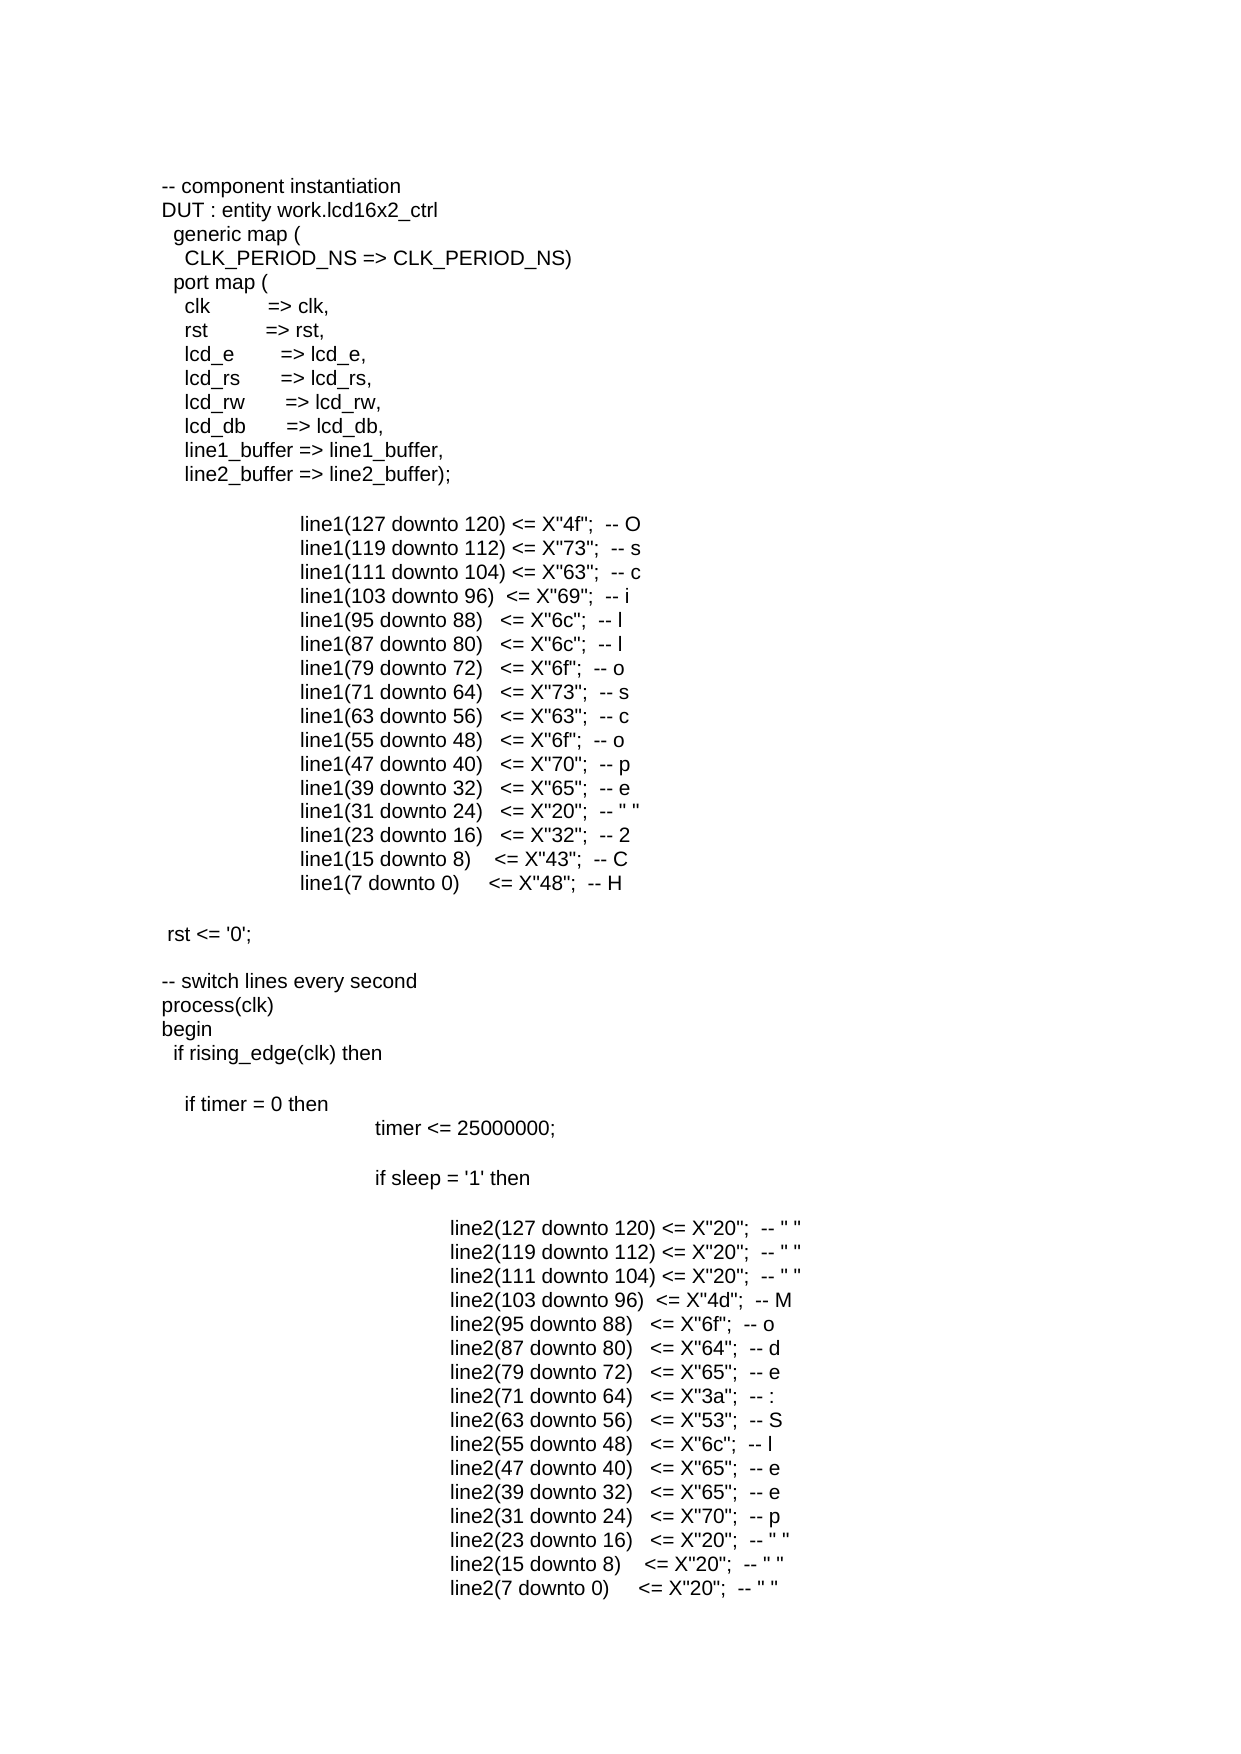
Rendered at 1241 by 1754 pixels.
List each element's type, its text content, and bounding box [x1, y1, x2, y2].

text lcd_rs => lcd_rs, [150, 366, 1090, 389]
text if rising_edge(clk) then [150, 1041, 1090, 1065]
text generic map ( [150, 222, 1090, 246]
text line1(71 downto 64) <= X"73"; -- s [150, 679, 1090, 703]
text line1(87 downto 80) <= X"6c"; -- l [150, 632, 1090, 656]
text line2(103 downto 96) <= X"4d"; -- M [150, 1288, 1090, 1312]
text line1(103 downto 96) <= X"69"; -- i [150, 584, 1090, 608]
text line2(87 downto 80) <= X"64"; -- d [150, 1336, 1090, 1360]
text line1(95 downto 88) <= X"6c"; -- l [150, 608, 1090, 632]
text line1(23 downto 16) <= X"32"; -- 2 [150, 823, 1090, 847]
text timer <= 25000000; [150, 1116, 1090, 1139]
text port map ( [150, 270, 1090, 294]
text line1(55 downto 48) <= X"6f"; -- o [150, 727, 1090, 751]
text lcd_e => lcd_e, [150, 342, 1090, 366]
text line2(7 downto 0) <= X"20"; -- " " [150, 1576, 1090, 1599]
text rst <= '0'; [150, 921, 1090, 945]
text lcd_db => lcd_db, [150, 413, 1090, 437]
text line1(31 downto 24) <= X"20"; -- " " [150, 799, 1090, 823]
text line2_buffer => line2_buffer); [150, 461, 1090, 485]
text line1(127 downto 120) <= X"4f"; -- O [150, 512, 1090, 536]
text line2(15 downto 8) <= X"20"; -- " " [150, 1552, 1090, 1576]
text DUT : entity work.lcd16x2_ctrl [150, 198, 1090, 222]
text line2(95 downto 88) <= X"6f"; -- o [150, 1312, 1090, 1336]
text rst => rst, [150, 318, 1090, 342]
text process(clk) [150, 993, 1090, 1017]
text if timer = 0 then [150, 1092, 1090, 1116]
text line1_buffer => line1_buffer, [150, 437, 1090, 461]
text CLK_PERIOD_NS => CLK_PERIOD_NS) [150, 246, 1090, 270]
text begin [150, 1017, 1090, 1041]
text line1(47 downto 40) <= X"70"; -- p [150, 751, 1090, 775]
text line2(47 downto 40) <= X"65"; -- e [150, 1456, 1090, 1480]
text clk => clk, [150, 294, 1090, 318]
text -- switch lines every second [150, 969, 1090, 993]
text line1(119 downto 112) <= X"73"; -- s [150, 536, 1090, 560]
text line2(79 downto 72) <= X"65"; -- e [150, 1360, 1090, 1384]
text line1(39 downto 32) <= X"65"; -- e [150, 775, 1090, 799]
text -- component instantiation [150, 174, 1090, 198]
text line2(127 downto 120) <= X"20"; -- " " [150, 1216, 1090, 1240]
text line2(71 downto 64) <= X"3a"; -- : [150, 1384, 1090, 1408]
text line2(23 downto 16) <= X"20"; -- " " [150, 1528, 1090, 1552]
text lcd_rw => lcd_rw, [150, 389, 1090, 413]
text line2(55 downto 48) <= X"6c"; -- l [150, 1432, 1090, 1456]
text line1(63 downto 56) <= X"63"; -- c [150, 703, 1090, 727]
text line1(111 downto 104) <= X"63"; -- c [150, 560, 1090, 584]
text line2(31 downto 24) <= X"70"; -- p [150, 1504, 1090, 1528]
text line1(79 downto 72) <= X"6f"; -- o [150, 656, 1090, 679]
text line2(39 downto 32) <= X"65"; -- e [150, 1480, 1090, 1504]
text line2(63 downto 56) <= X"53"; -- S [150, 1408, 1090, 1432]
text line1(7 downto 0) <= X"48"; -- H [150, 871, 1090, 895]
text line2(119 downto 112) <= X"20"; -- " " [150, 1240, 1090, 1264]
text line1(15 downto 8) <= X"43"; -- C [150, 847, 1090, 871]
text line2(111 downto 104) <= X"20"; -- " " [150, 1264, 1090, 1288]
text if sleep = '1' then [150, 1166, 1090, 1190]
